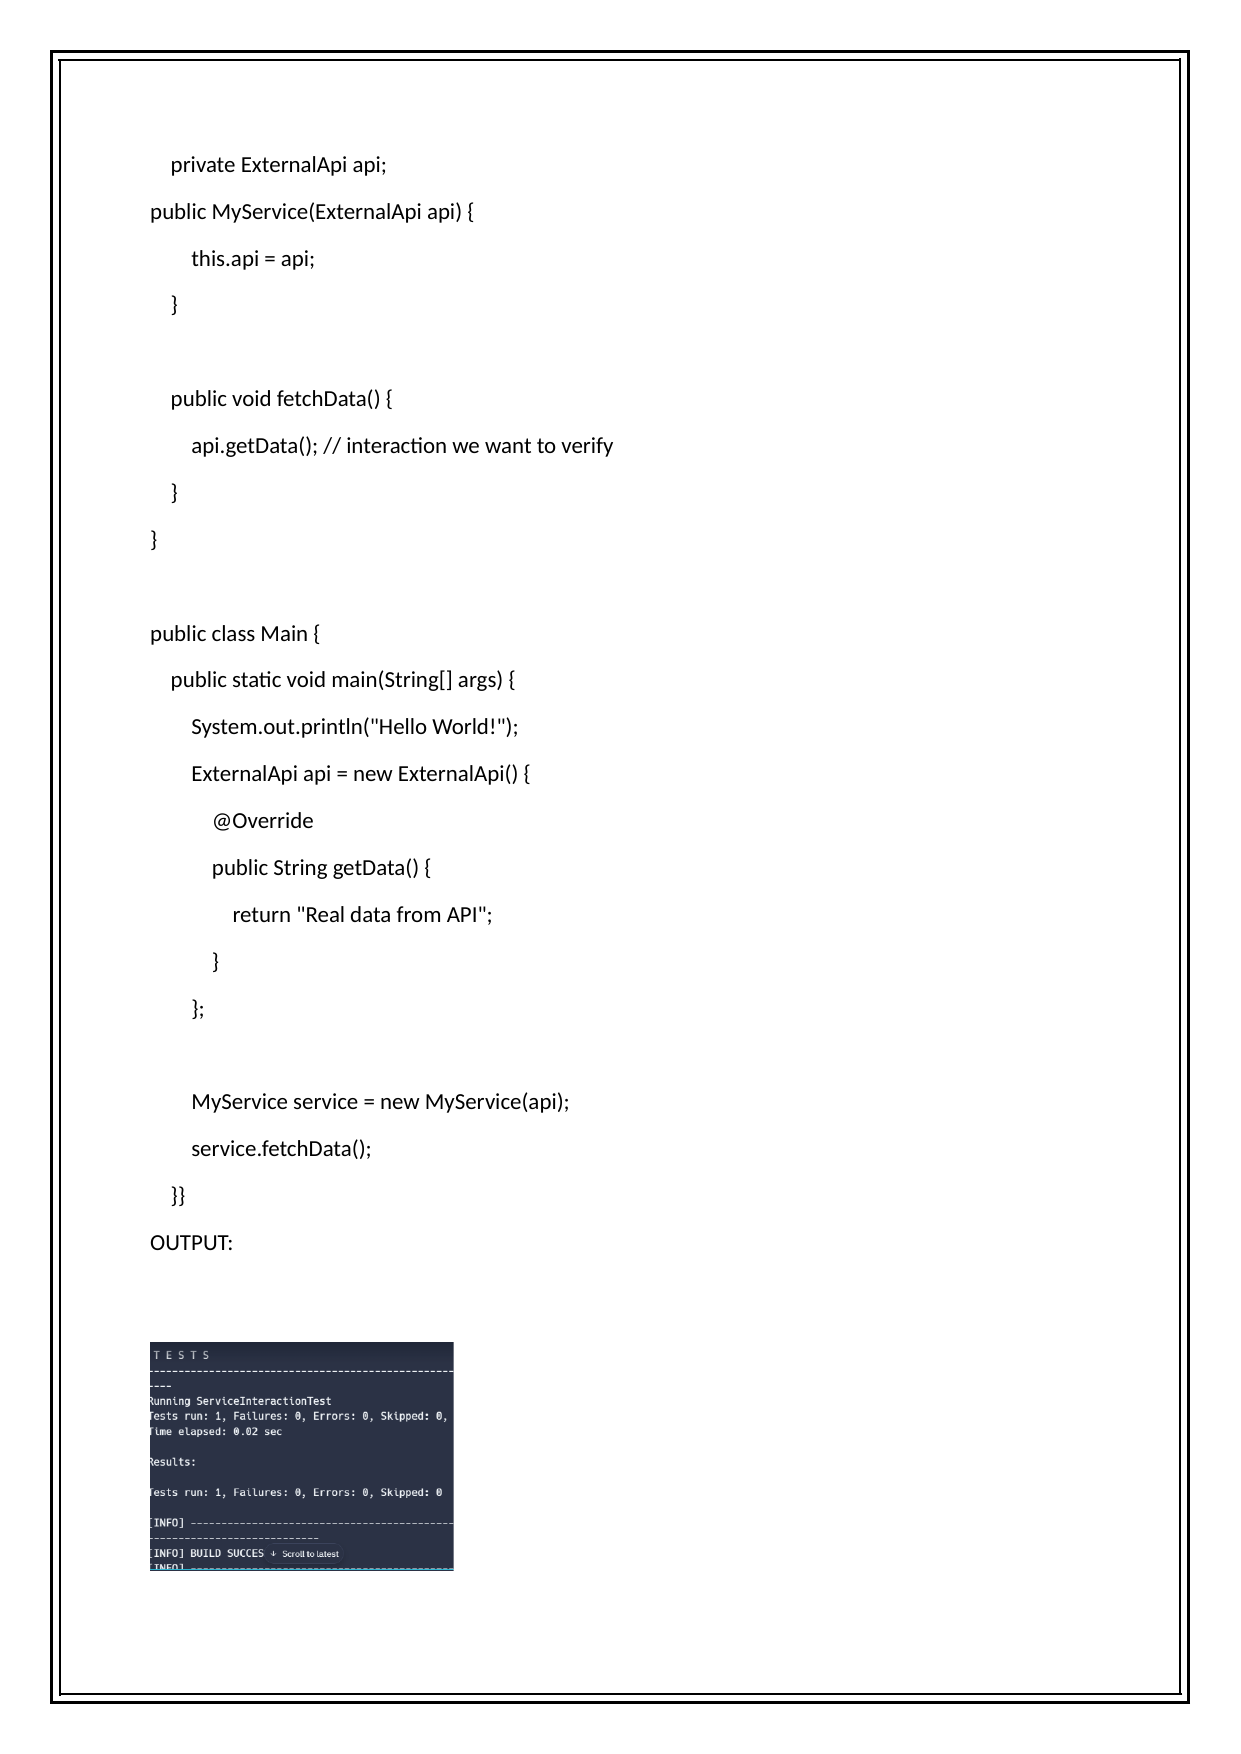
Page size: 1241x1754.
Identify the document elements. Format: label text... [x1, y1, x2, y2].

text this.api = api; [150, 244, 1090, 272]
text public static void main(String[] args) { [150, 666, 1090, 694]
picture [150, 1342, 454, 1571]
text ExternalApi api = new ExternalApi() { [150, 759, 1090, 787]
text OUTPUT: [150, 1228, 1090, 1256]
text return "Real data from API"; [150, 900, 1090, 928]
text }; [150, 994, 1090, 1022]
text public void fetchData() { [150, 384, 1090, 412]
text }} [150, 1181, 1090, 1209]
text api.getData(); // interaction we want to verify [150, 431, 1090, 459]
text } [150, 525, 1090, 553]
text MyService service = new MyService(api); [150, 1087, 1090, 1116]
text public class Main { [150, 619, 1090, 647]
text @Override [150, 806, 1090, 834]
text } [150, 291, 1090, 319]
text private ExternalApi api; [150, 150, 1090, 178]
text System.out.println("Hello World!"); [150, 712, 1090, 741]
text } [150, 947, 1090, 975]
text service.fetchData(); [150, 1134, 1090, 1162]
text public MyService(ExternalApi api) { [150, 197, 1090, 225]
text } [150, 478, 1090, 506]
text public String getData() { [150, 853, 1090, 881]
